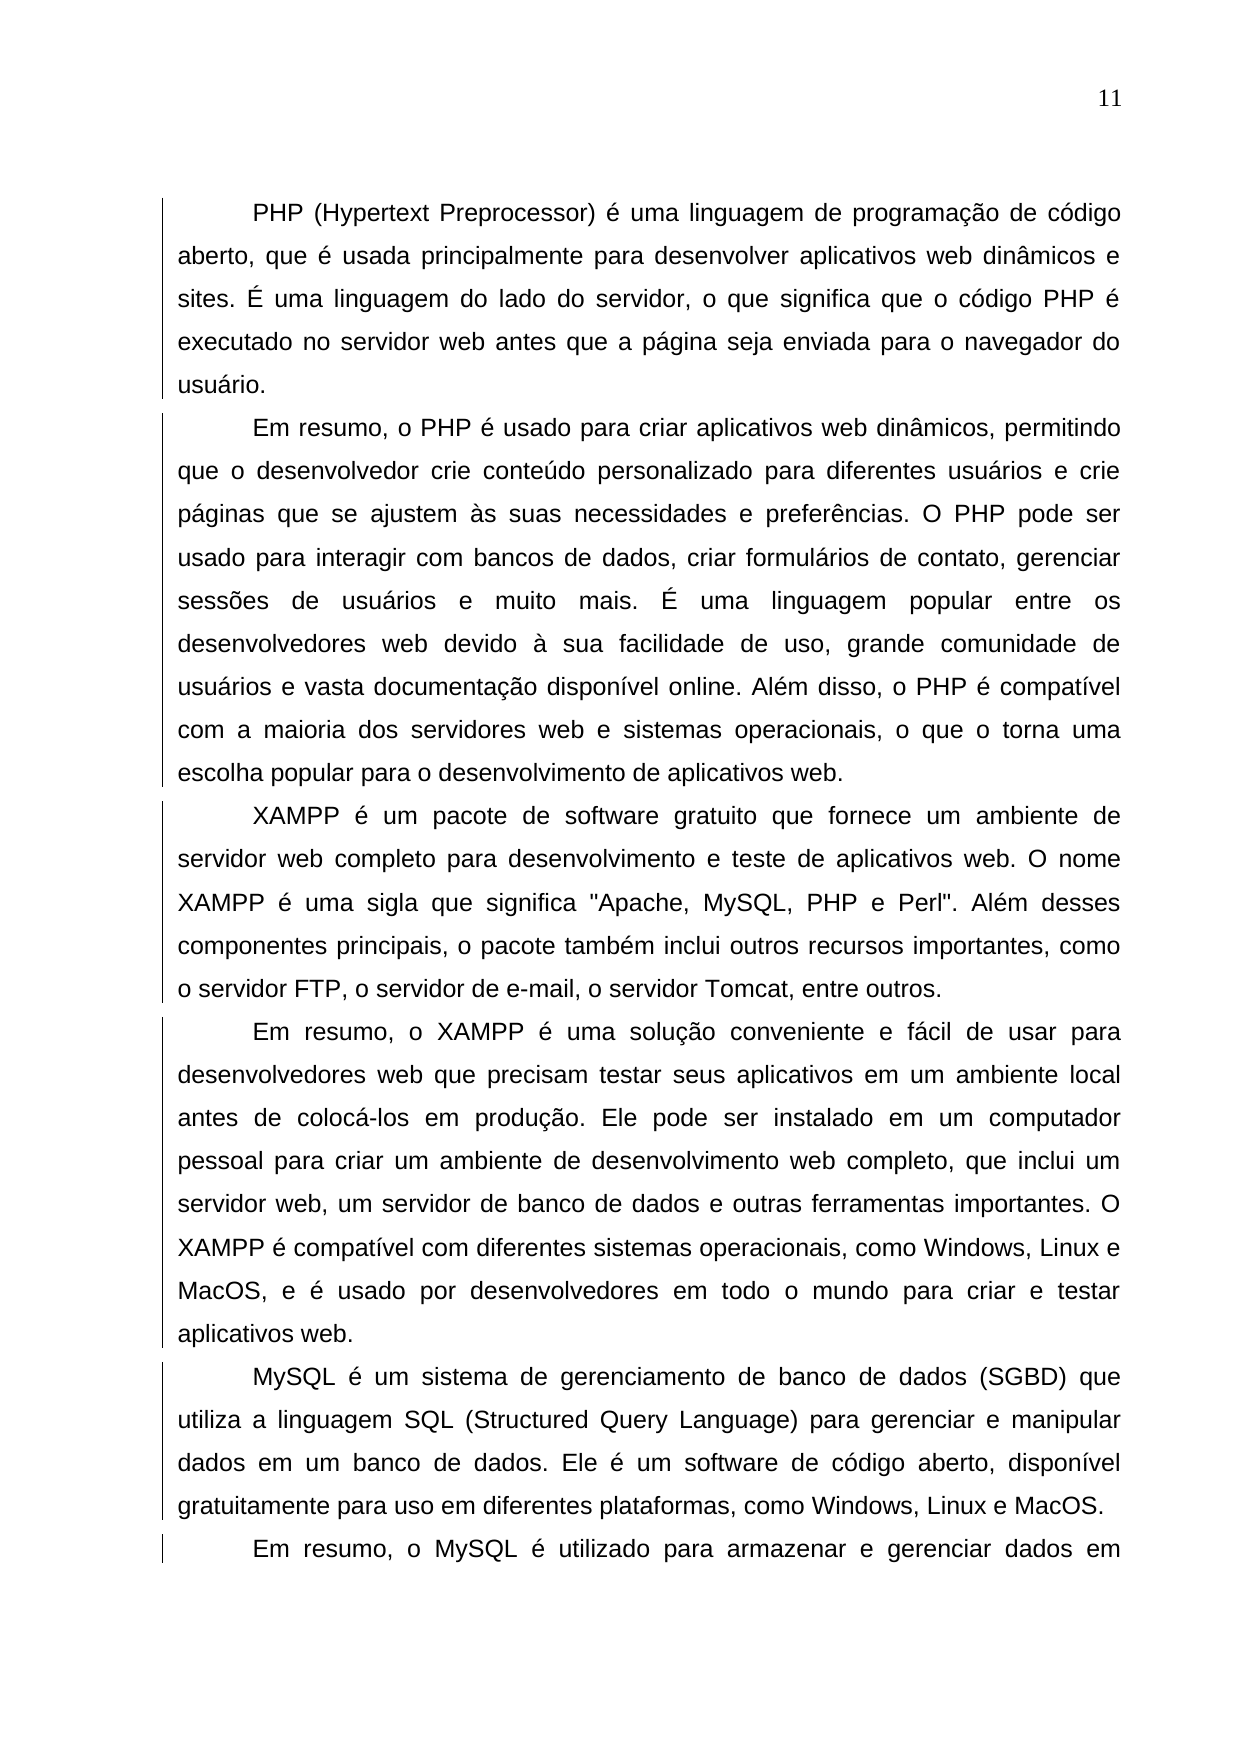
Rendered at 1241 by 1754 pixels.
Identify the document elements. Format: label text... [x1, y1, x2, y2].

text XAMPP é um pacote de software gratuito que fornece um ambiente de servidor web completo para desenvolvimento e teste de aplicativos web. O nome XAMPP é uma sigla que significa "Apache, MySQL, PHP e Perl". Além desses componentes principais, o pacote também inclui outros recursos importantes, como o servidor FTP, o servidor de e-mail, o servidor Tomcat, entre outros. [177, 801, 1122, 1003]
text PHP (Hypertext Preprocessor) é uma linguagem de programação de código aberto, que é usada principalmente para desenvolver aplicativos web dinâmicos e sites. É uma linguagem do lado do servidor, o que significa que o código PHP é executado no servidor web antes que a página seja enviada para o navegador do usuário. [177, 198, 1122, 399]
text Em resumo, o PHP é usado para criar aplicativos web dinâmicos, permitindo que o desenvolvedor crie conteúdo personalizado para diferentes usuários e crie páginas que se ajustem às suas necessidades e preferências. O PHP pode ser usado para interagir com bancos de dados, criar formulários de contato, gerenciar sessões de usuários e muito mais. É uma linguagem popular entre os desenvolvedores web devido à sua facilidade de uso, grande comunidade de usuários e vasta documentação disponível online. Além disso, o PHP é compatível com a maioria dos servidores web e sistemas operacionais, o que o torna uma escolha popular para o desenvolvimento de aplicativos web. [177, 413, 1122, 787]
text MySQL é um sistema de gerenciamento de banco de dados (SGBD) que utiliza a linguagem SQL (Structured Query Language) para gerenciar e manipular dados em um banco de dados. Ele é um software de código aberto, disponível gratuitamente para uso em diferentes plataformas, como Windows, Linux e MacOS. [177, 1362, 1122, 1520]
text Em resumo, o XAMPP é uma solução conveniente e fácil de usar para desenvolvedores web que precisam testar seus aplicativos em um ambiente local antes de colocá-los em produção. Ele pode ser instalado em um computador pessoal para criar um ambiente de desenvolvimento web completo, que inclui um servidor web, um servidor de banco de dados e outras ferramentas importantes. O XAMPP é compatível com diferentes sistemas operacionais, como Windows, Linux e MacOS, e é usado por desenvolvedores em todo o mundo para criar e testar aplicativos web. [177, 1017, 1122, 1348]
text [177, 1534, 1122, 1563]
